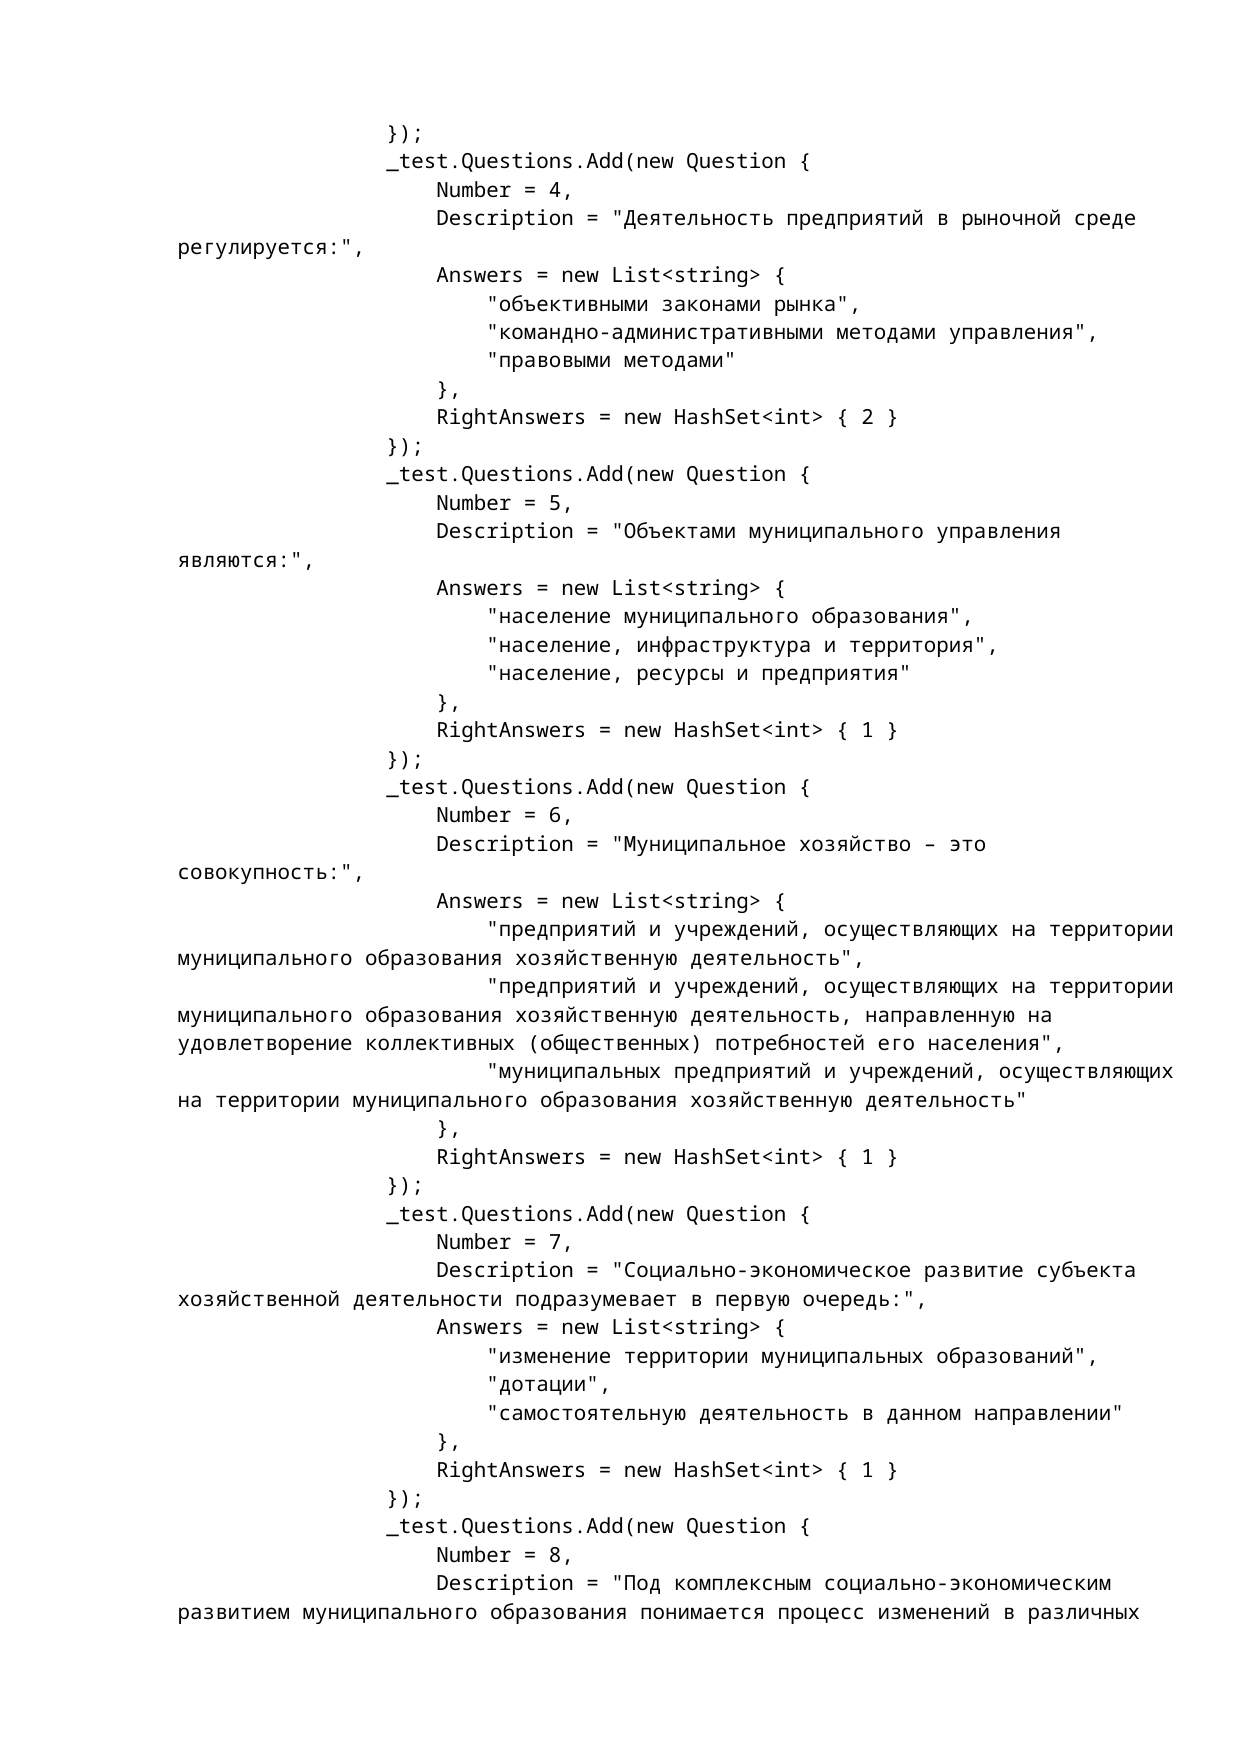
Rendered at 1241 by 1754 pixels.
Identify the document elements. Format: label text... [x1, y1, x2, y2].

text RightAnswers = new HashSet<int> { 1 } [177, 715, 1181, 744]
text }); [177, 744, 1181, 772]
text _test.Questions.Add(new Question { [177, 1199, 1181, 1227]
text Number = 5, [177, 488, 1181, 516]
text "население, ресурсы и предприятия" [177, 658, 1181, 687]
text Number = 8, [177, 1540, 1181, 1568]
text }); [177, 1483, 1181, 1512]
text Number = 6, [177, 801, 1181, 829]
text "муниципальных предприятий и учреждений, осуществляющих на территории муниципального образования хозяйственную деятельность" [177, 1057, 1181, 1113]
text }, [177, 1113, 1181, 1142]
text Number = 7, [177, 1227, 1181, 1256]
text RightAnswers = new HashSet<int> { 1 } [177, 1455, 1181, 1483]
text "самостоятельную деятельность в данном направлении" [177, 1398, 1181, 1426]
text "население муниципального образования", [177, 602, 1181, 630]
text "командно-административными методами управления", [177, 317, 1181, 346]
text "изменение территории муниципальных образований", [177, 1341, 1181, 1369]
text Number = 4, [177, 175, 1181, 203]
text }, [177, 1426, 1181, 1455]
text _test.Questions.Add(new Question { [177, 147, 1181, 175]
text "предприятий и учреждений, осуществляющих на территории муниципального образования хозяйственную деятельность, направленную на удовлетворение коллективных (общественных) потребностей его населения", [177, 971, 1181, 1057]
text Description = "Объектами муниципального управления являются:", [177, 516, 1181, 573]
text }, [177, 374, 1181, 402]
text "объективными законами рынка", [177, 289, 1181, 317]
text }); [177, 1170, 1181, 1199]
text _test.Questions.Add(new Question { [177, 459, 1181, 488]
text "дотации", [177, 1369, 1181, 1398]
text "правовыми методами" [177, 346, 1181, 374]
text "предприятий и учреждений, осуществляющих на территории муниципального образования хозяйственную деятельность", [177, 914, 1181, 971]
text "население, инфраструктура и территория", [177, 630, 1181, 658]
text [177, 1568, 1181, 1625]
text RightAnswers = new HashSet<int> { 1 } [177, 1142, 1181, 1170]
text Description = "Муниципальное хозяйство – это совокупность:", [177, 829, 1181, 886]
text Answers = new List<string> { [177, 573, 1181, 602]
text }); [177, 118, 1181, 147]
text }); [177, 431, 1181, 459]
text Answers = new List<string> { [177, 260, 1181, 289]
text _test.Questions.Add(new Question { [177, 1512, 1181, 1540]
text RightAnswers = new HashSet<int> { 2 } [177, 402, 1181, 431]
text Description = "Деятельность предприятий в рыночной среде регулируется:", [177, 203, 1181, 260]
text Answers = new List<string> { [177, 1312, 1181, 1341]
text Description = "Социально-экономическое развитие субъекта хозяйственной деятельности подразумевает в первую очередь:", [177, 1256, 1181, 1312]
text _test.Questions.Add(new Question { [177, 772, 1181, 801]
text }, [177, 687, 1181, 715]
text Answers = new List<string> { [177, 886, 1181, 914]
